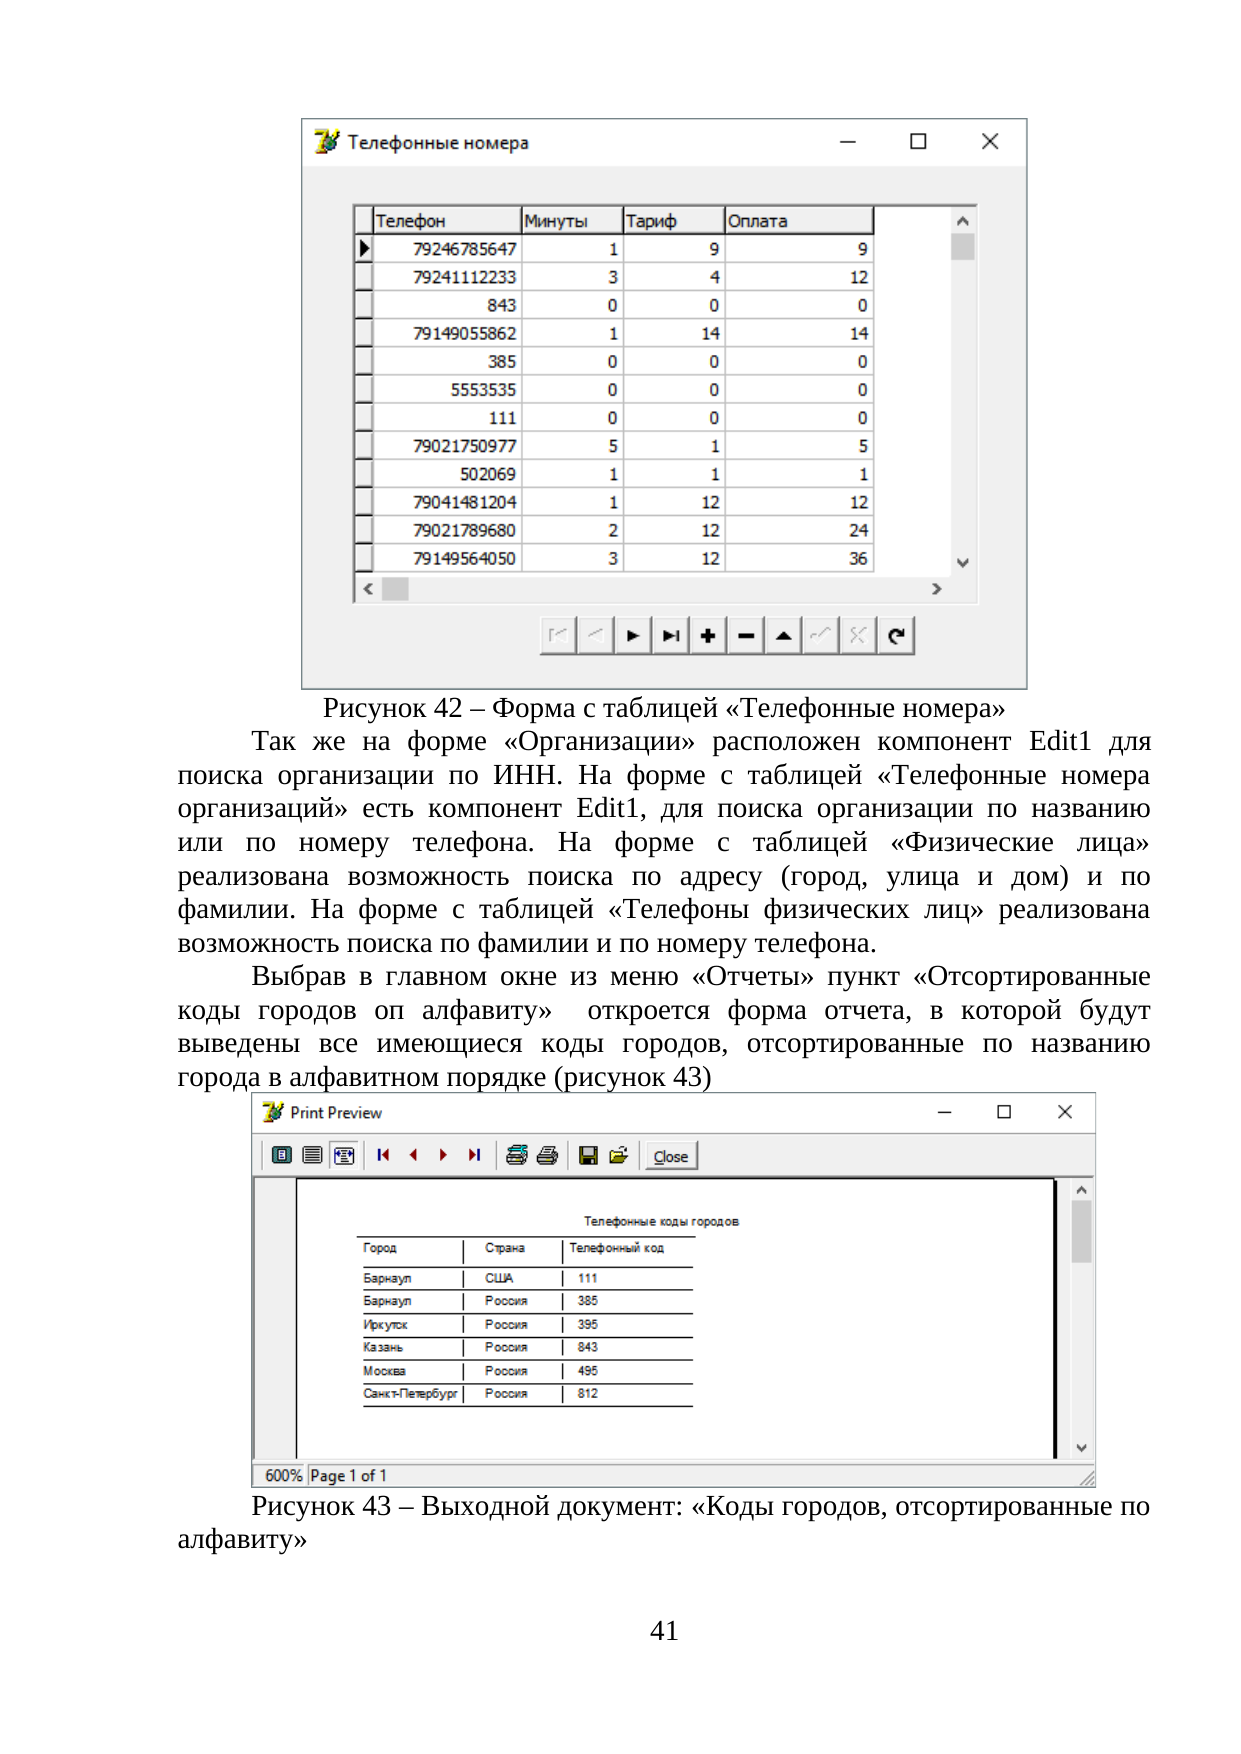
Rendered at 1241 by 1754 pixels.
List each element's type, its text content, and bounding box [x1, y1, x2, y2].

text Рисунок 42 – Форма с таблицей «Телефонные номера» [177, 690, 1152, 723]
picture [301, 118, 1028, 690]
text Выбрав в главном окне из меню «Отчеты» пункт «Отсортированные коды городов оп алфавиту» откроется форма отчета, в которой будут выведены все имеющиеся коды городов, отсортированные по названию города в алфавитном порядке (рисунок 43) [177, 958, 1152, 1092]
text Рисунок 43 – Выходной документ: «Коды городов, отсортированные по алфавиту» [177, 1488, 1152, 1555]
picture [251, 1092, 1097, 1488]
text Так же на форме «Организации» расположен компонент Edit1 для поиска организации по ИНН. На форме с таблицей «Телефонные номера организаций» есть компонент Edit1, для поиска организации по названию или по номеру телефона. На форме с таблицей «Физические лица» реализована возможность поиска по адресу (город, улица и дом) и по фамилии. На форме с таблицей «Телефоны физических лиц» реализована возможность поиска по фамилии и по номеру телефона. [177, 723, 1152, 958]
